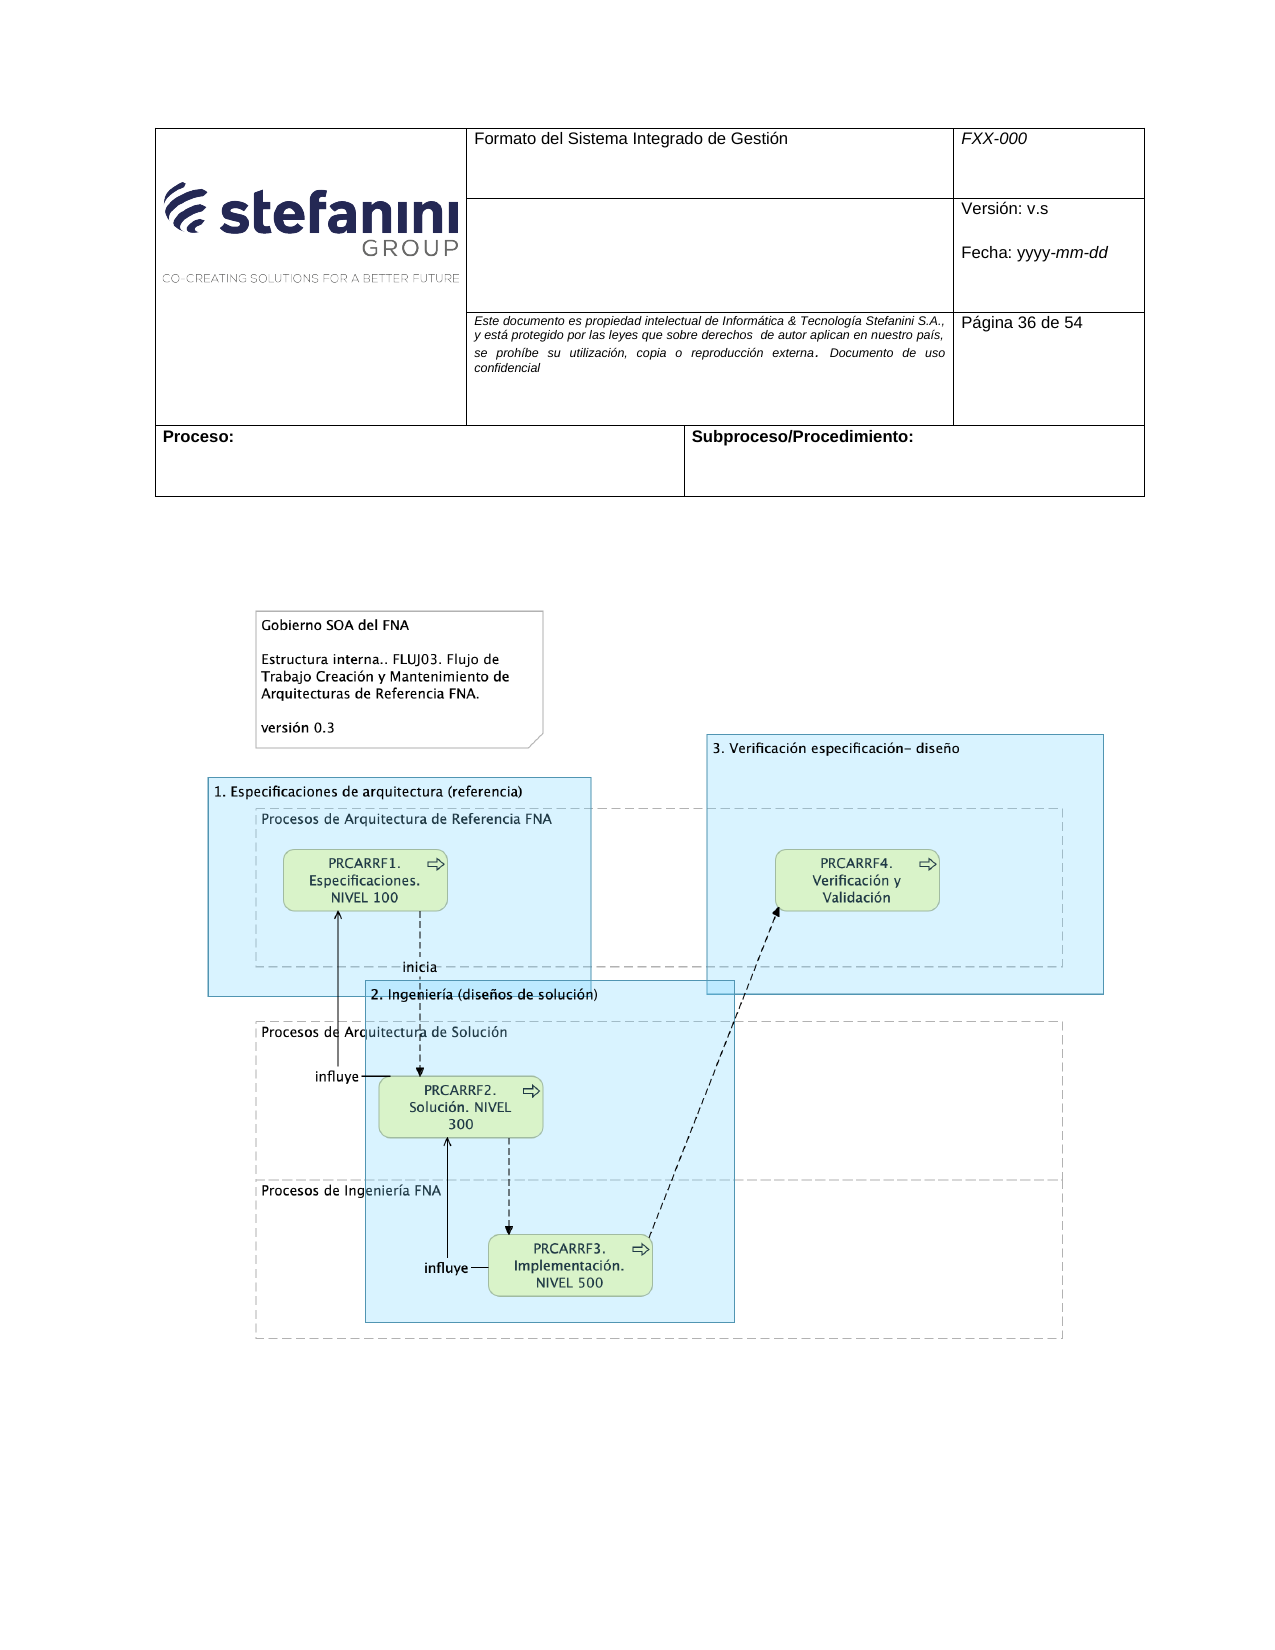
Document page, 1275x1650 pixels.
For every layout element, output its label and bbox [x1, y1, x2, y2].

picture [162, 182, 460, 286]
picture [196, 599, 1115, 1350]
